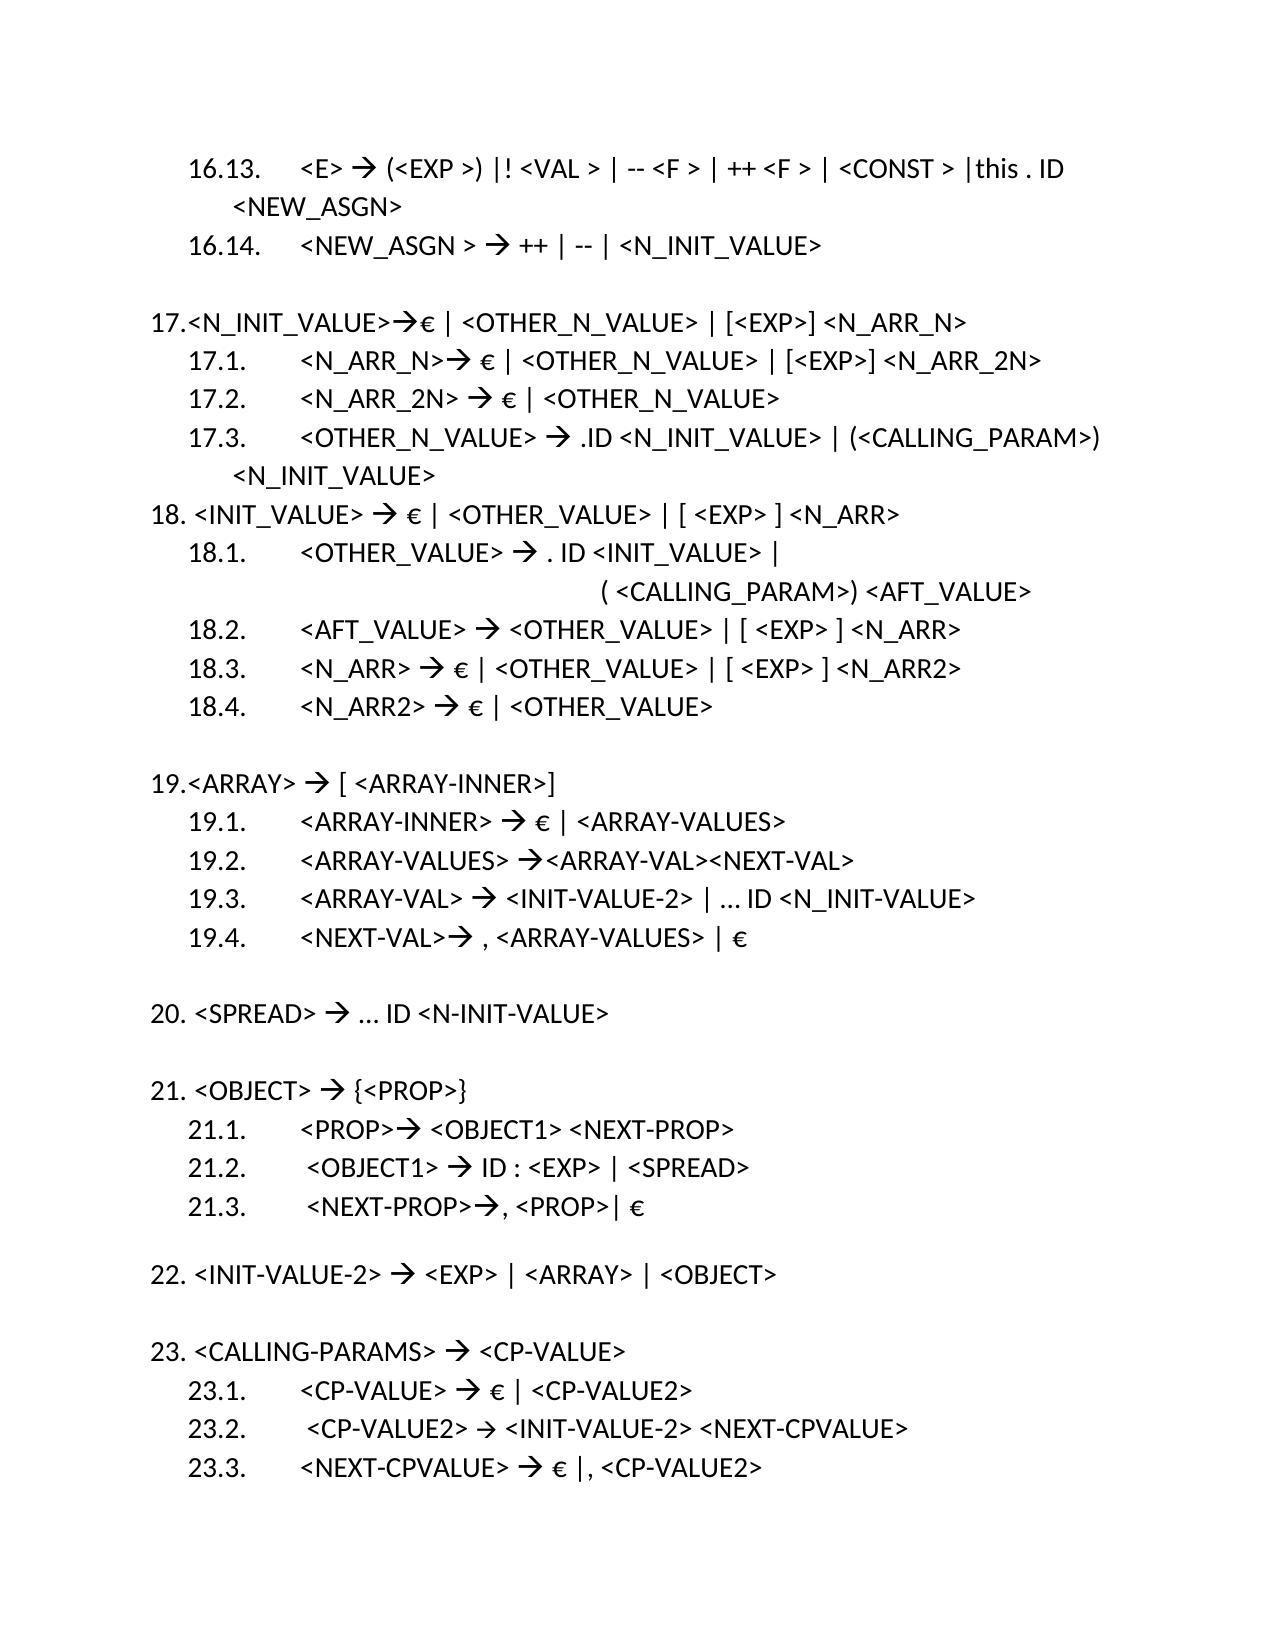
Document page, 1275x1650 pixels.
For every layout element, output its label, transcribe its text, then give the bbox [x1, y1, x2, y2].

list <OTHER_N_VALUE> .ID <N_INIT_VALUE> | (<CALLING_PARAM>) <N_INIT_VALUE> [187, 419, 1125, 493]
list <OBJECT1> ID : <EXP> | <SPREAD> [187, 1149, 1125, 1185]
list <OBJECT> {<PROP>} [150, 1072, 1125, 1108]
list <ARRAY-VAL> <INIT-VALUE-2> | … ID <N_INIT-VALUE> [187, 880, 1125, 916]
list <PROP> <OBJECT1> <NEXT-PROP> [187, 1111, 1125, 1147]
list <NEXT-VAL> , <ARRAY-VALUES> | € [187, 919, 1125, 954]
list <N_ARR_N> € | <OTHER_N_VALUE> | [<EXP>] <N_ARR_2N> [187, 342, 1125, 378]
list <ARRAY-INNER> € | <ARRAY-VALUES> [187, 803, 1125, 839]
list <N_INIT_VALUE>€ | <OTHER_N_VALUE> | [<EXP>] <N_ARR_N> [150, 304, 1125, 339]
list <N_ARR_2N> € | <OTHER_N_VALUE> [187, 381, 1125, 416]
list <N_ARR> € | <OTHER_VALUE> | [ <EXP> ] <N_ARR2> [187, 650, 1125, 685]
list <SPREAD> … ID <N-INIT-VALUE> [150, 996, 1125, 1031]
list <INIT_VALUE> € | <OTHER_VALUE> | [ <EXP> ] <N_ARR> [150, 496, 1125, 532]
list <AFT_VALUE> <OTHER_VALUE> | [ <EXP> ] <N_ARR> [187, 611, 1125, 647]
list <INIT-VALUE-2> <EXP> | <ARRAY> | <OBJECT> [150, 1256, 1125, 1292]
list <NEW_ASGN > ++ | -- | <N_INIT_VALUE> [187, 227, 1125, 262]
list <N_ARR2> € | <OTHER_VALUE> [187, 688, 1125, 724]
list <NEXT-PROP>, <PROP>| € [187, 1188, 1125, 1223]
list <E> (<EXP >) |! <VAL > | -- <F > | ++ <F > | <CONST > |this . ID <NEW_ASGN> [187, 150, 1125, 224]
list <CP-VALUE> € | <CP-VALUE2> [187, 1372, 1125, 1407]
list <CALLING-PARAMS> <CP-VALUE> [150, 1333, 1125, 1369]
list <ARRAY-VALUES> <ARRAY-VAL><NEXT-VAL> [187, 842, 1125, 877]
list <CP-VALUE2> <INIT-VALUE-2> <NEXT-CPVALUE> [187, 1410, 1125, 1446]
list <ARRAY> [ <ARRAY-INNER>] [150, 765, 1125, 801]
list <OTHER_VALUE> . ID <INIT_VALUE> | ( <CALLING_PARAM>) <AFT_VALUE> [187, 534, 1125, 608]
list <NEXT-CPVALUE> € |, <CP-VALUE2> [187, 1449, 1125, 1484]
